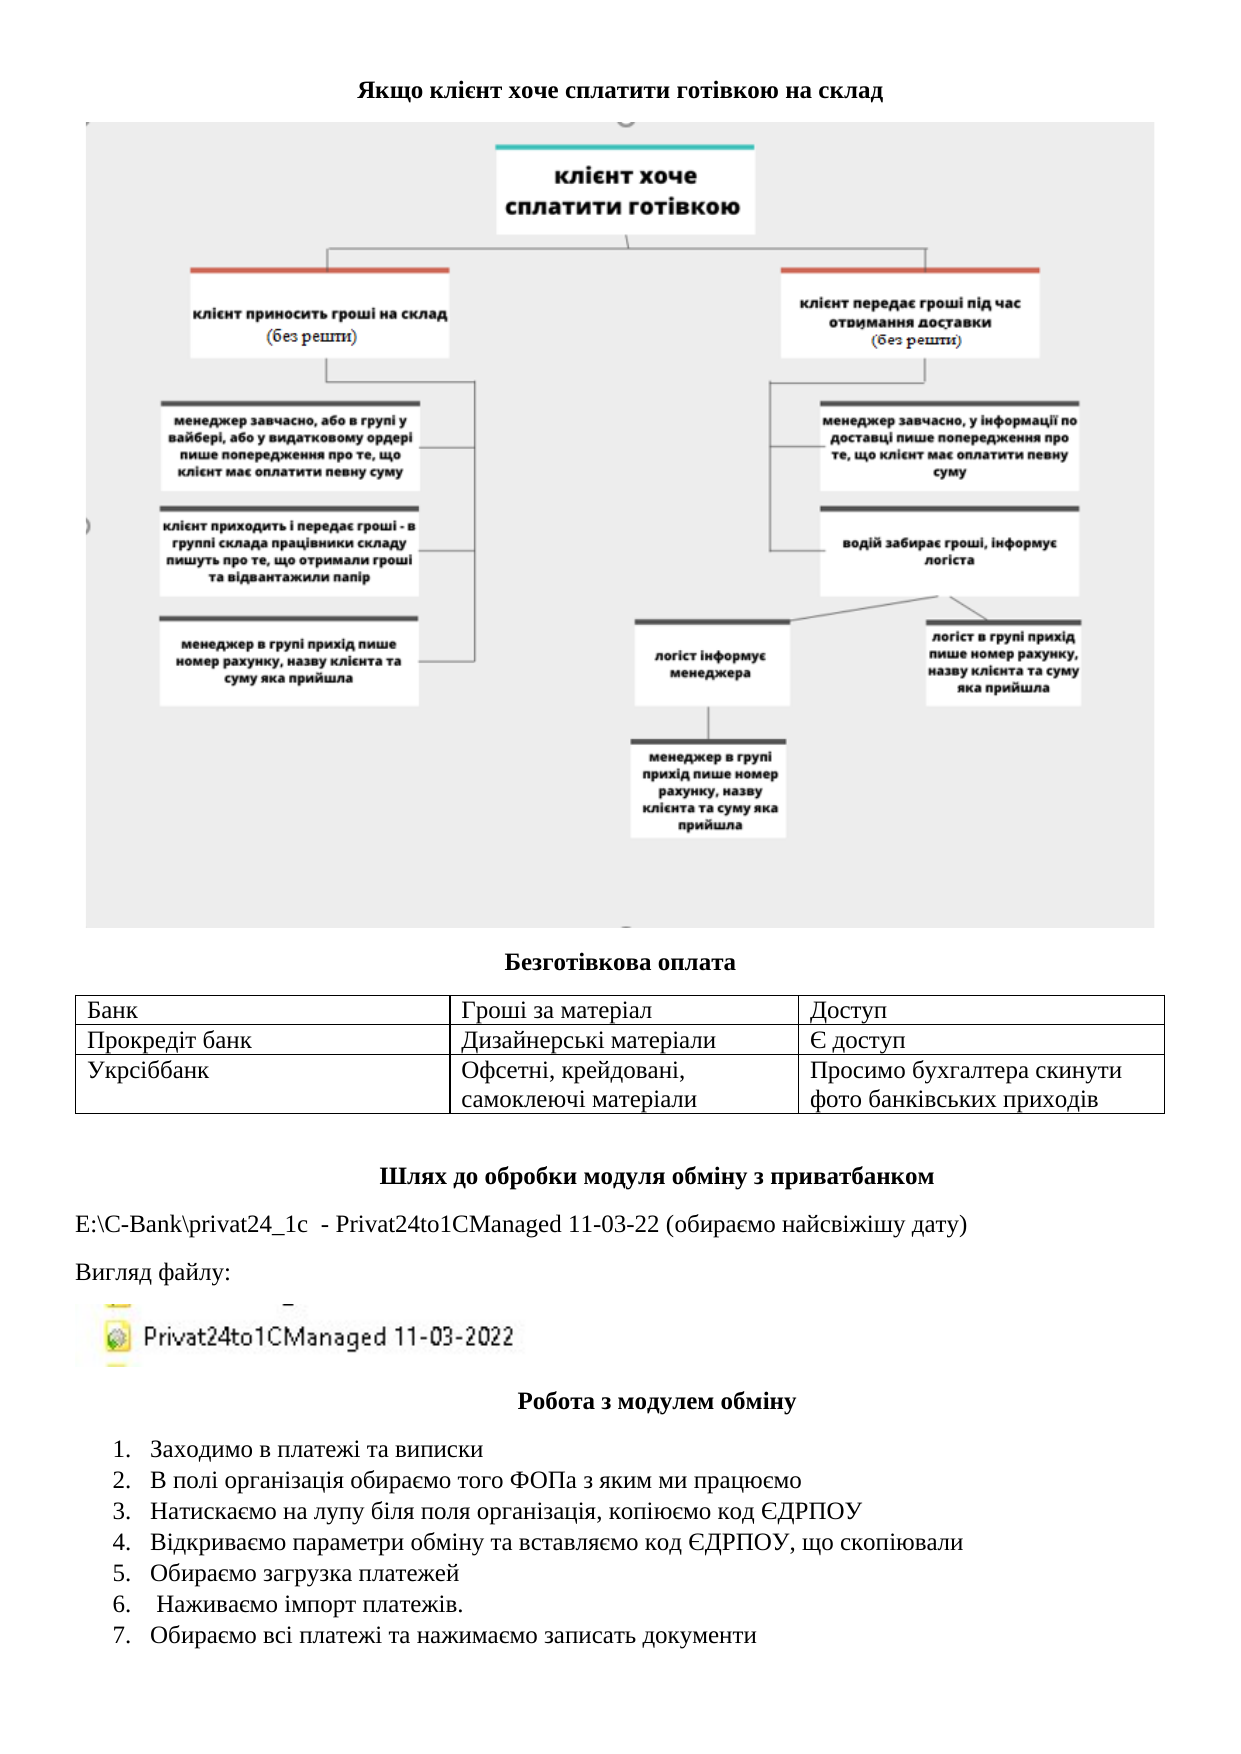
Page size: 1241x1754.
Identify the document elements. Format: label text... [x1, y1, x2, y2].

list Заходимо в платежі та виписки [112, 1434, 1165, 1462]
table_cell Просимо бухгалтера скинути фото банківських приходів [799, 1055, 1164, 1113]
table_cell Укрсіббанк [76, 1055, 449, 1113]
list Наживаємо імпорт платежів. [112, 1589, 1165, 1618]
list Обираємо загрузка платежей [112, 1558, 1165, 1587]
table_header Гроші за матеріал [451, 996, 798, 1024]
table_cell Дизайнерські матеріали [451, 1025, 798, 1054]
text Безготівкова оплата [75, 947, 1165, 976]
list Відкриваємо параметри обміну та вставляємо код ЄДРПОУ, що скопіювали [112, 1527, 1165, 1556]
text E:\C-Bank\privat24_1c - Privat24to1CManaged 11-03-22 (обираємо найсвіжішу дату) [75, 1209, 1165, 1238]
table_header Банк [76, 996, 449, 1024]
list В полі організація обираємо того ФОПа з яким ми працюємо [112, 1465, 1165, 1493]
picture [75, 1304, 542, 1367]
text Шлях до обробки модуля обміну з приватбанком [75, 1161, 1165, 1190]
table_header Доступ [799, 996, 1164, 1024]
text Вигляд файлу: [75, 1257, 1165, 1286]
list Обираємо всі платежі та нажимаємо записать документи [112, 1620, 1165, 1649]
table_cell Є доступ [799, 1025, 1164, 1054]
picture [85, 122, 1155, 928]
list Натискаємо на лупу біля поля організація, копіюємо код ЄДРПОУ [112, 1496, 1165, 1524]
text Робота з модулем обміну [75, 1386, 1165, 1415]
text Якщо клієнт хоче сплатити готівкою на склад [75, 75, 1165, 104]
table_cell Прокредіт банк [76, 1025, 449, 1054]
table_cell Офсетні, крейдовані, самоклеючі матеріали [451, 1055, 798, 1113]
